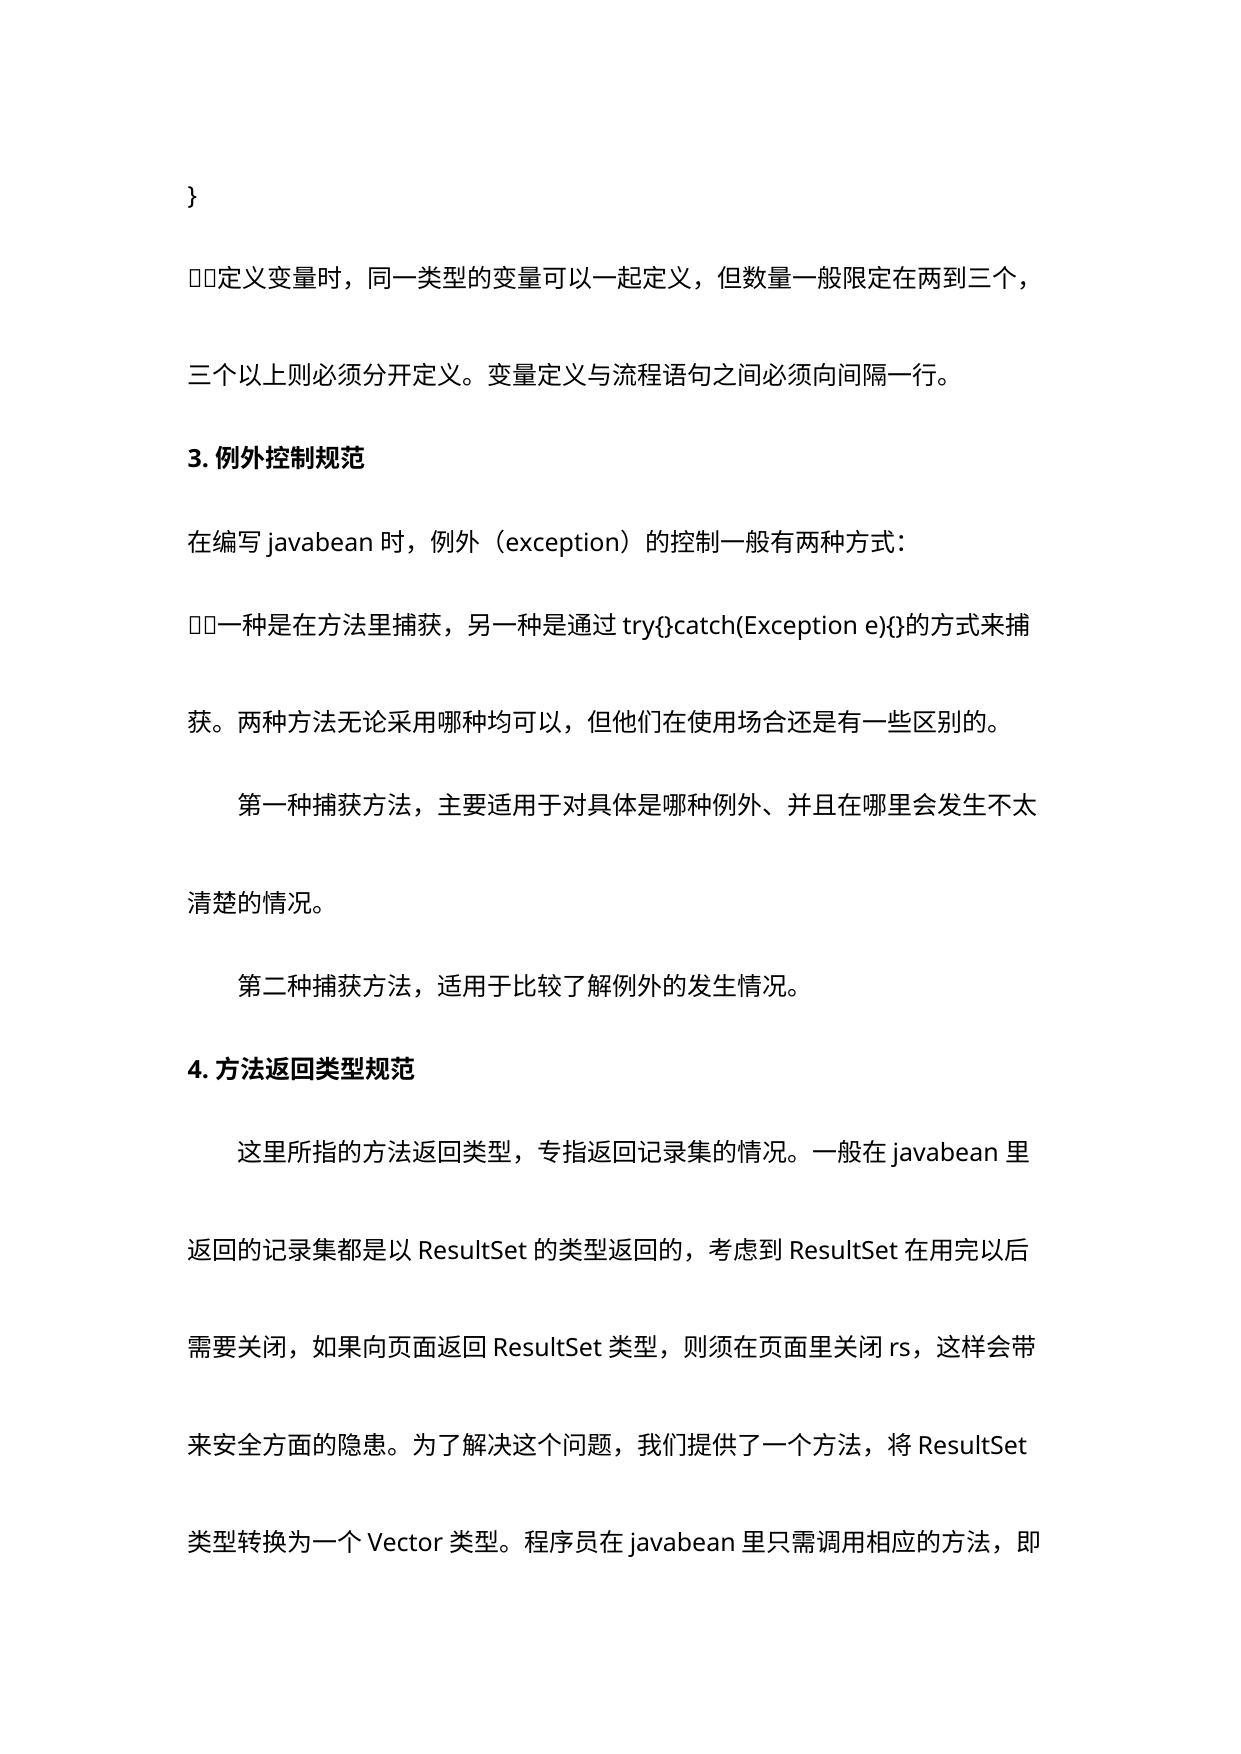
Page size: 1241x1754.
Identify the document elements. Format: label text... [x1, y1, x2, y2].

text 在编写javabean 时，例外（exception）的控制一般有两种方式： [187, 508, 1053, 573]
text } [187, 162, 1053, 227]
text 4. 方法返回类型规范 [187, 1035, 1053, 1100]
text 定义变量时，同一类型的变量可以一起定义，但数量一般限定在两到三个，三个以上则必须分开定义。变量定义与流程语句之间必须向间隔一行。 [187, 244, 1053, 406]
text 3. 例外控制规范 [187, 424, 1053, 489]
text 第二种捕获方法，适用于比较了解例外的发生情况。 [187, 952, 1053, 1017]
text 第一种捕获方法，主要适用于对具体是哪种例外、并且在哪里会发生不太清楚的情况。 [187, 771, 1053, 934]
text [187, 1118, 1053, 1573]
text 一种是在方法里捕获，另一种是通过try{}catch(Exception e){}的方式来捕获。两种方法无论采用哪种均可以，但他们在使用场合还是有一些区别的。 [187, 591, 1053, 753]
